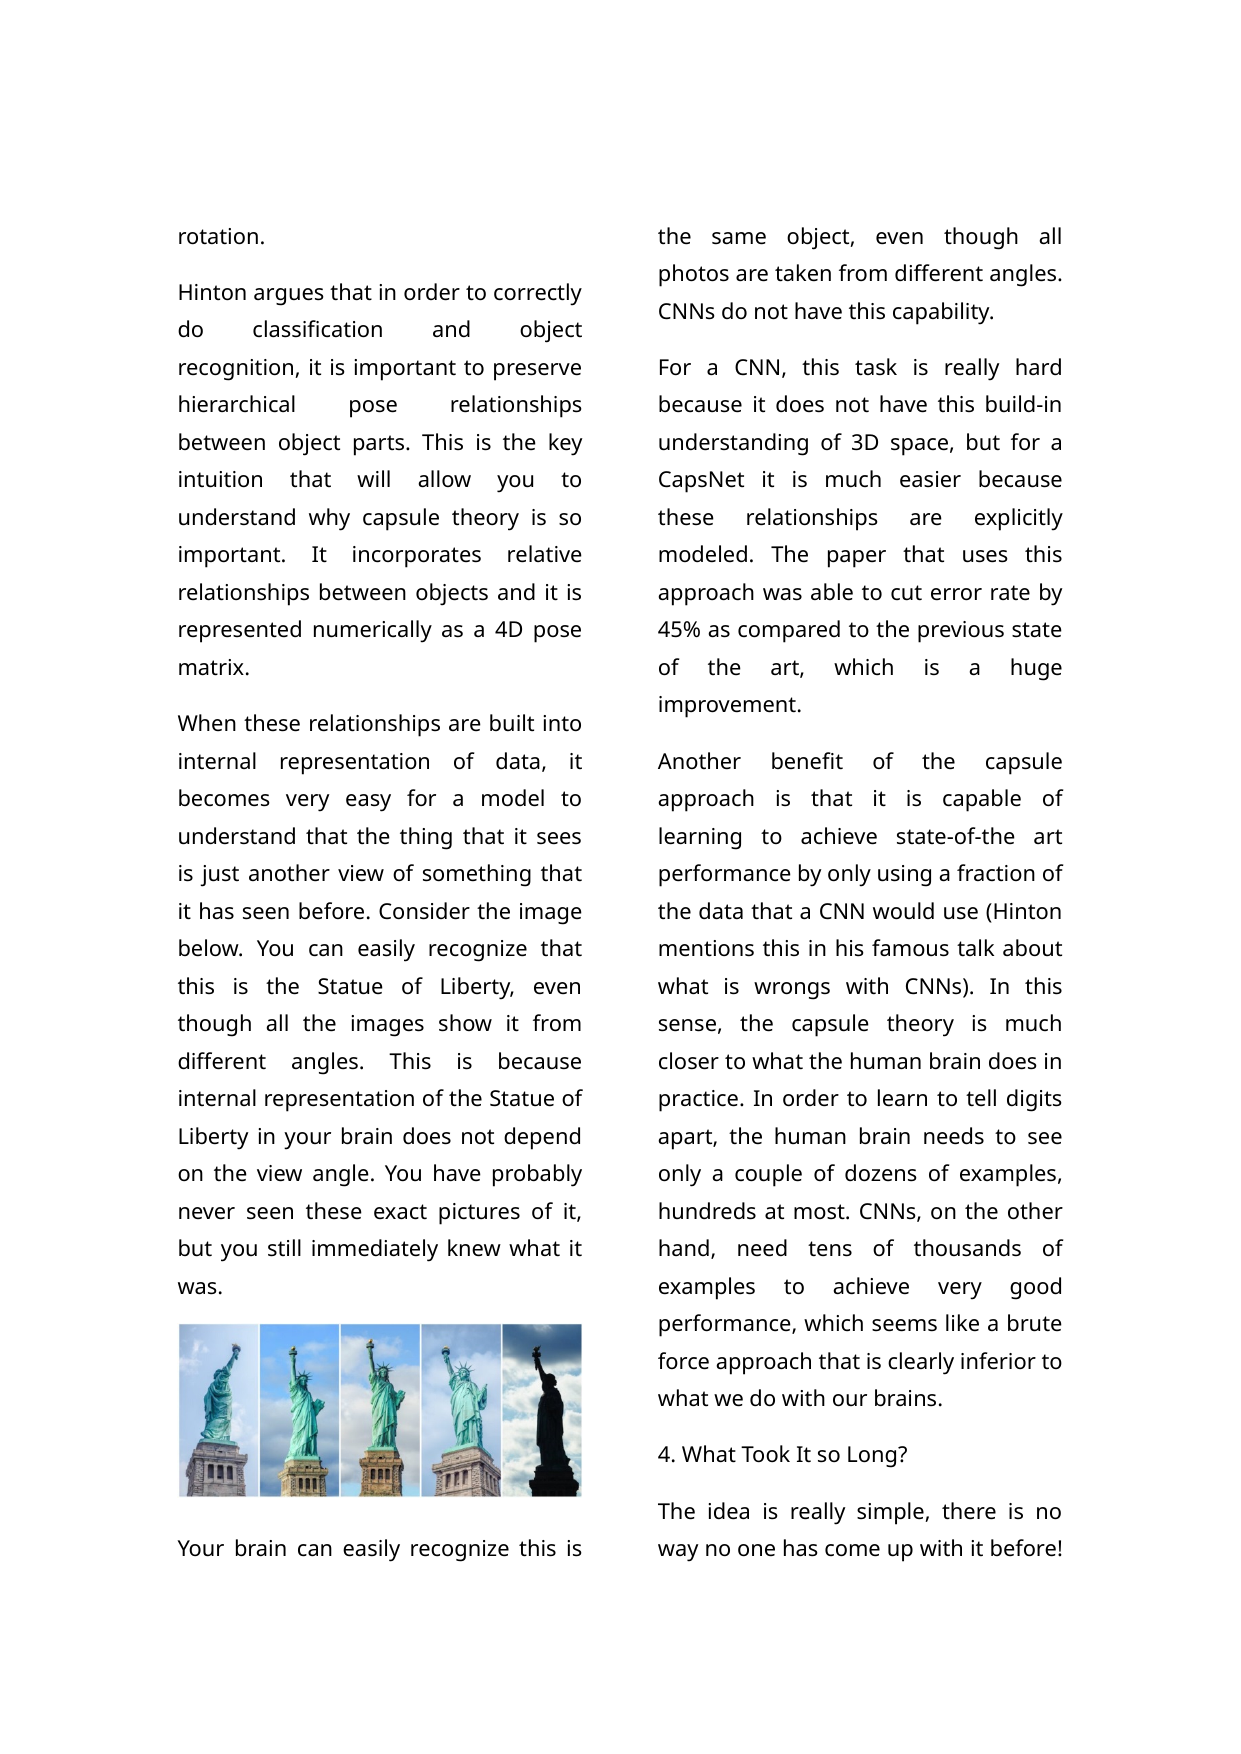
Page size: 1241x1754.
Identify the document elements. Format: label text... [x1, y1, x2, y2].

text Your brain can easily recognize this is the same object, even though all photos are taken from different angles. CNNs do not have this capability. [658, 217, 1063, 329]
text For a CNN, this task is really hard because it does not have this build-in understanding of 3D space, but for a CapsNet it is much easier because these relationships are explicitly modeled. The paper that uses this approach was able to cut error rate by 45% as compared to the previous state of the art, which is a huge improvement. [658, 348, 1063, 723]
text When these relationships are built into internal representation of data, it becomes very easy for a model to understand that the thing that it sees is just another view of something that it has seen before. Consider the image below. You can easily recognize that this is the Statue of Liberty, even though all the images show it from different angles. This is because internal representation of the Statue of Liberty in your brain does not depend on the view angle. You have probably never seen these exact pictures of it, but you still immediately knew what it was. [177, 704, 583, 1304]
text Hinton argues that in order to correctly do classification and object recognition, it is important to preserve hierarchical pose relationships between object parts. This is the key intuition that will allow you to understand why capsule theory is so important. It incorporates relative relationships between objects and it is represented numerically as a 4D pose matrix. [177, 273, 583, 686]
text 4. What Took It so Long? [658, 1436, 1063, 1473]
text Your brain can easily recognize this is the same object, even though all photos are taken from different angles. CNNs do not have this capability. [177, 1529, 583, 1567]
picture [177, 1323, 583, 1498]
text Another benefit of the capsule approach is that it is capable of learning to achieve state-of-the art performance by only using a fraction of the data that a CNN would use (Hinton mentions this in his famous talk about what is wrongs with CNNs). In this sense, the capsule theory is much closer to what the human brain does in practice. In order to learn to tell digits apart, the human brain needs to see only a couple of dozens of examples, hundreds at most. CNNs, on the other hand, need tens of thousands of examples to achieve very good performance, which seems like a brute force approach that is clearly inferior to what we do with our brains. [658, 742, 1063, 1417]
